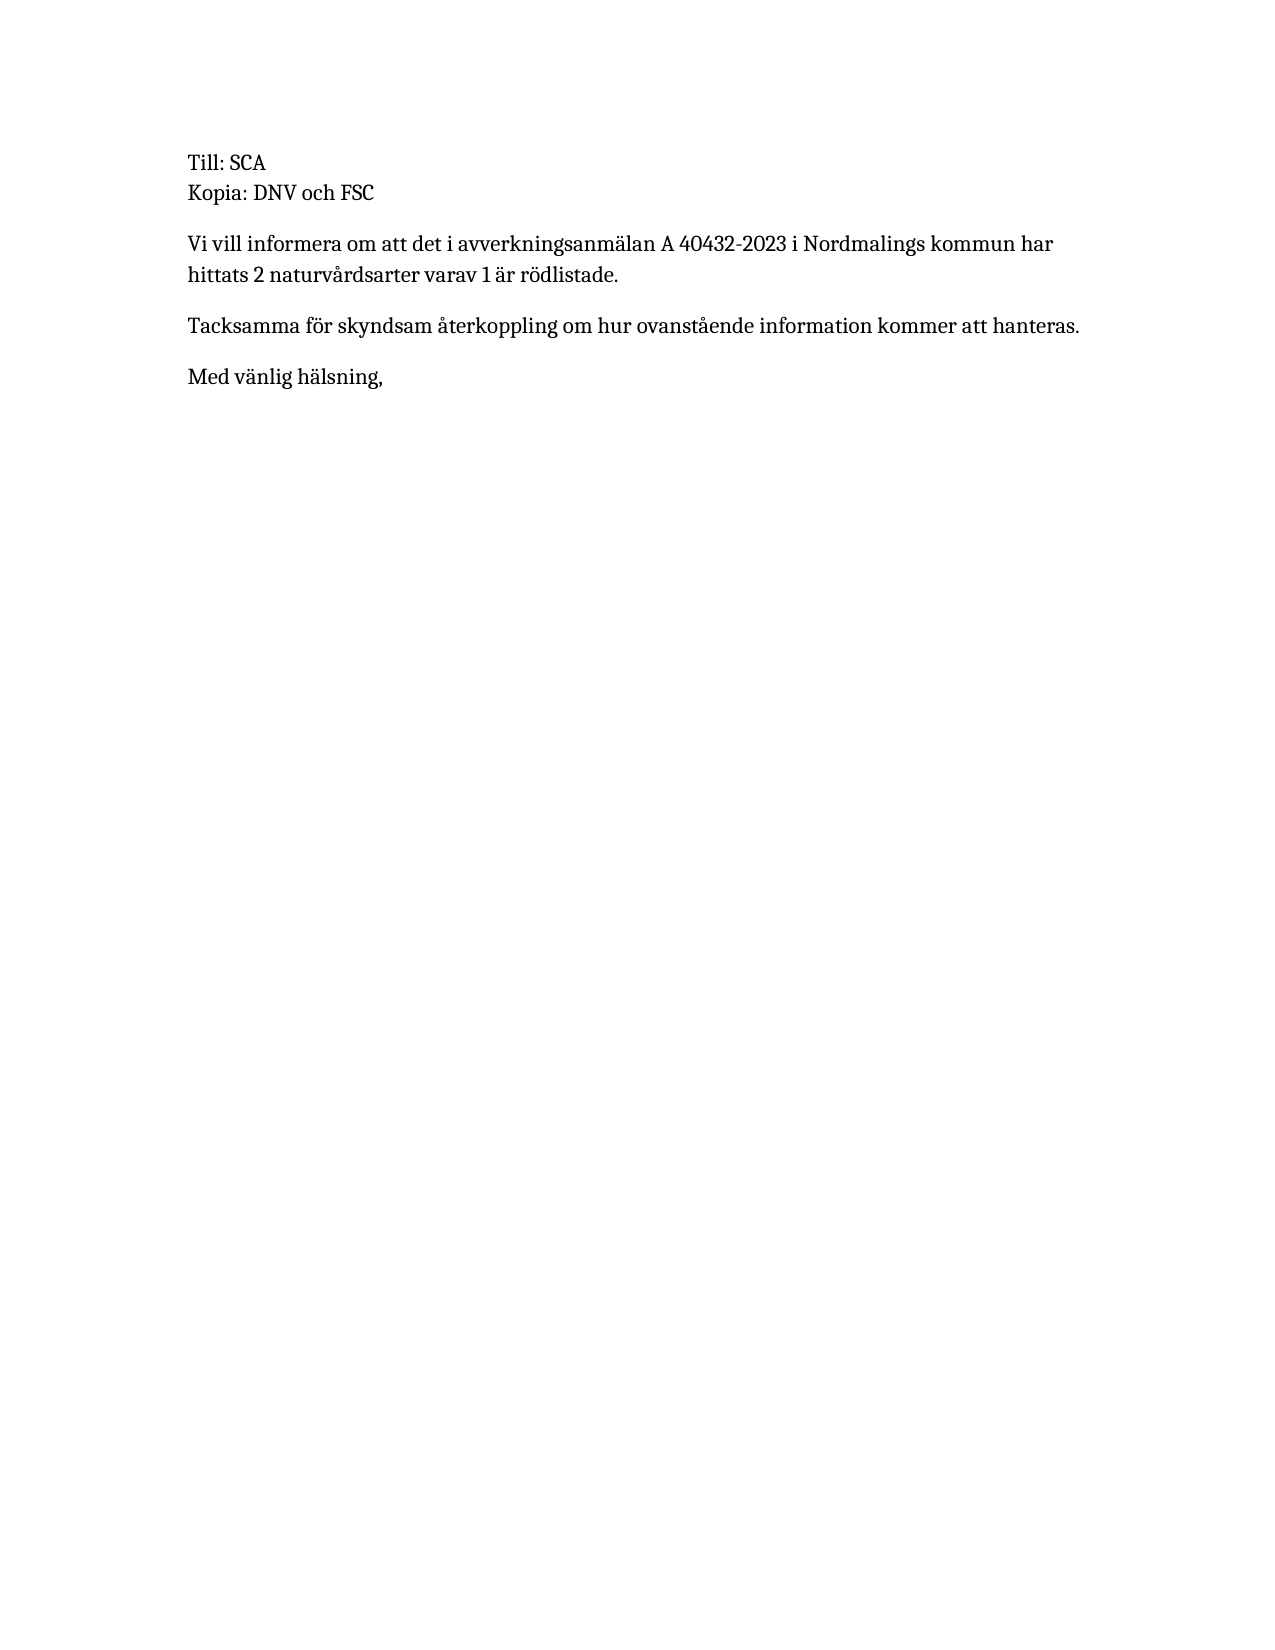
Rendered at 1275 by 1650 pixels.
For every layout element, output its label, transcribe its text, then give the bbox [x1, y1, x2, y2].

text Med vänlig hälsning, [187, 363, 1087, 420]
text Tacksamma för skyndsam återkoppling om hur ovanstående information kommer att hanteras. [187, 312, 1087, 339]
text Till: SCA Kopia: DNV och FSC [187, 150, 1087, 207]
text Vi vill informera om att det i avverkningsanmälan A 40432-2023 i Nordmalings kommun har hittats 2 naturvårdsarter varav 1 är rödlistade. [187, 231, 1087, 288]
